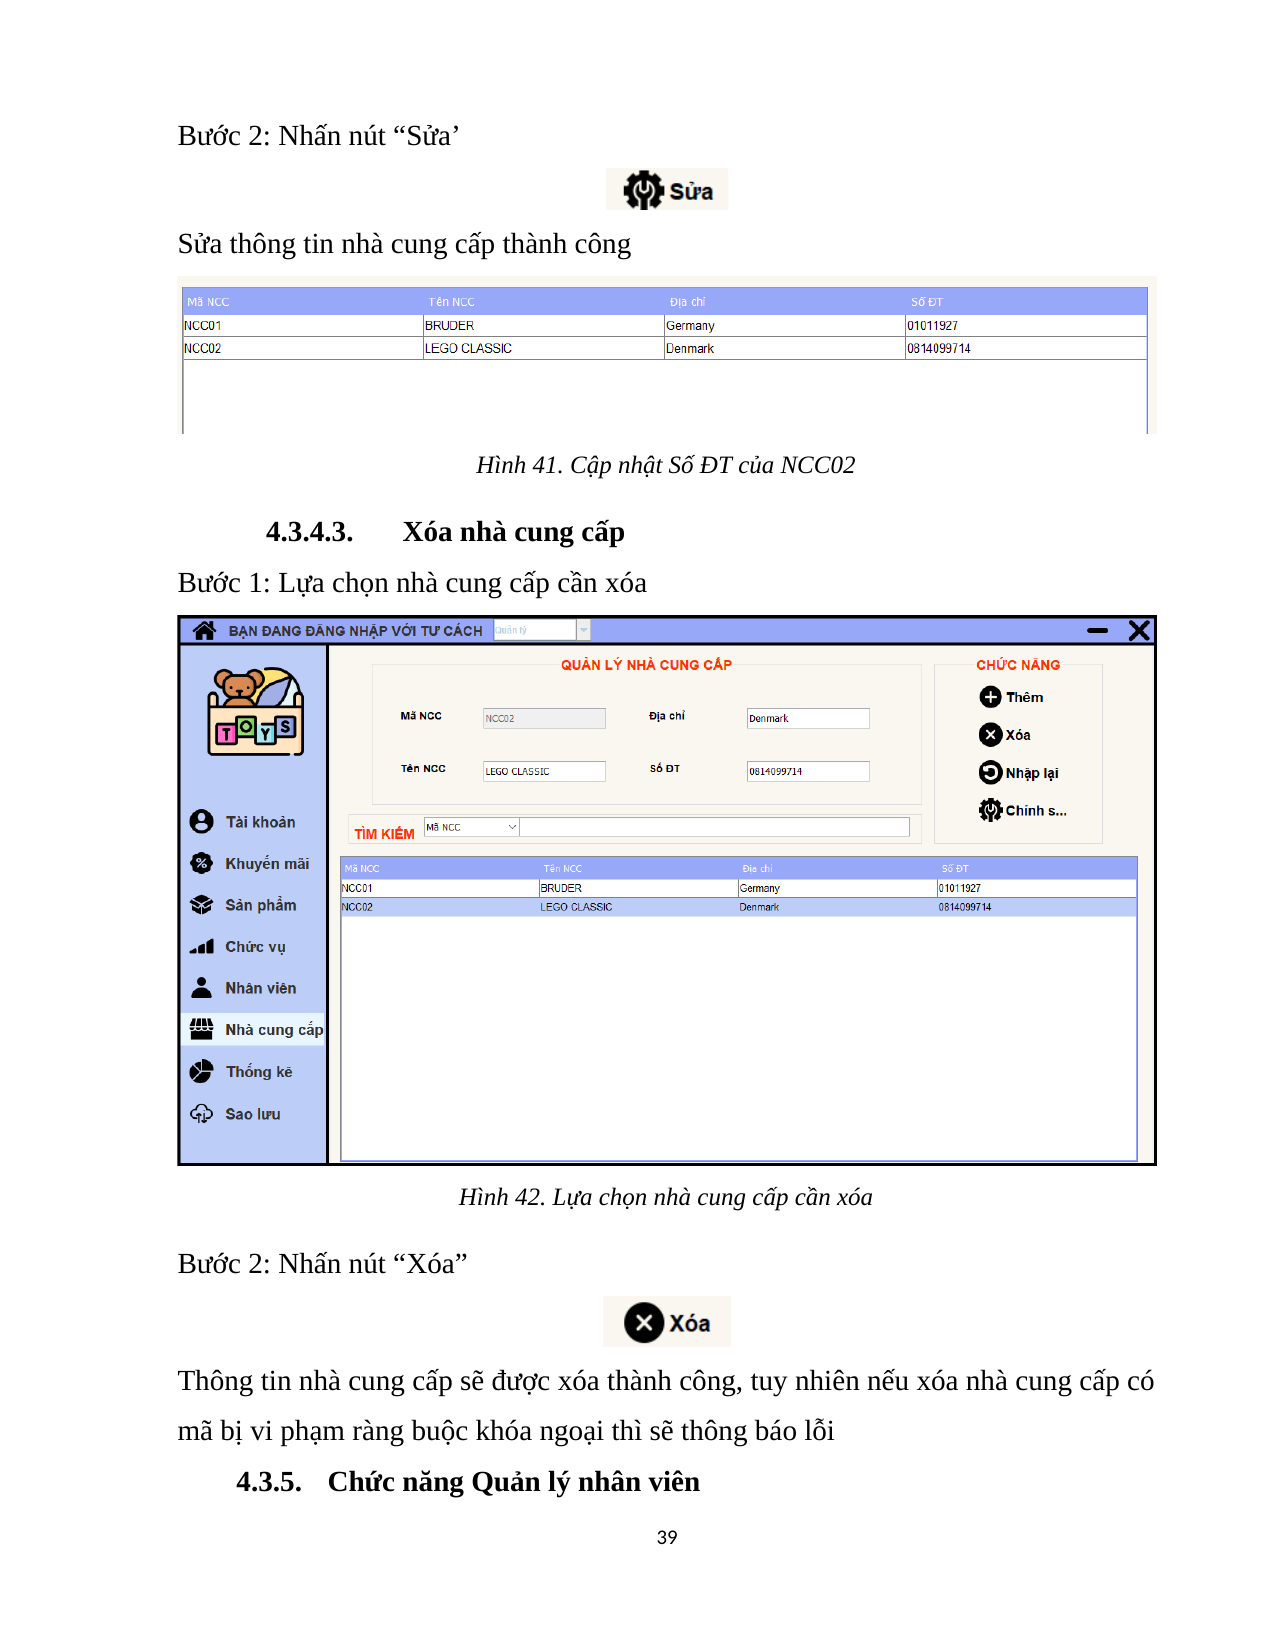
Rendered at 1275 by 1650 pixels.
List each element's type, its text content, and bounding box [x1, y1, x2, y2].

text Sửa thông tin nhà cung cấp thành công [177, 226, 1157, 260]
picture [177, 276, 1157, 434]
text Bước 2: Nhấn nút “Sửa’ [177, 118, 1157, 152]
text Xóa nhà cung cấp [266, 514, 1157, 548]
text Bước 1: Lựa chọn nhà cung cấp cần xóa [177, 565, 1157, 598]
picture [177, 615, 1157, 1166]
list Chức năng Quản lý nhân viên [236, 1464, 1157, 1497]
text Bước 2: Nhấn nút “Xóa” [177, 1246, 1157, 1279]
picture [605, 168, 729, 210]
picture [603, 1296, 731, 1347]
text Thông tin nhà cung cấp sẽ được xóa thành công, tuy nhiên nếu xóa nhà cung cấp có mã bị vi phạm ràng buộc khóa ngoại thì sẽ thông báo lỗi [177, 1363, 1157, 1447]
